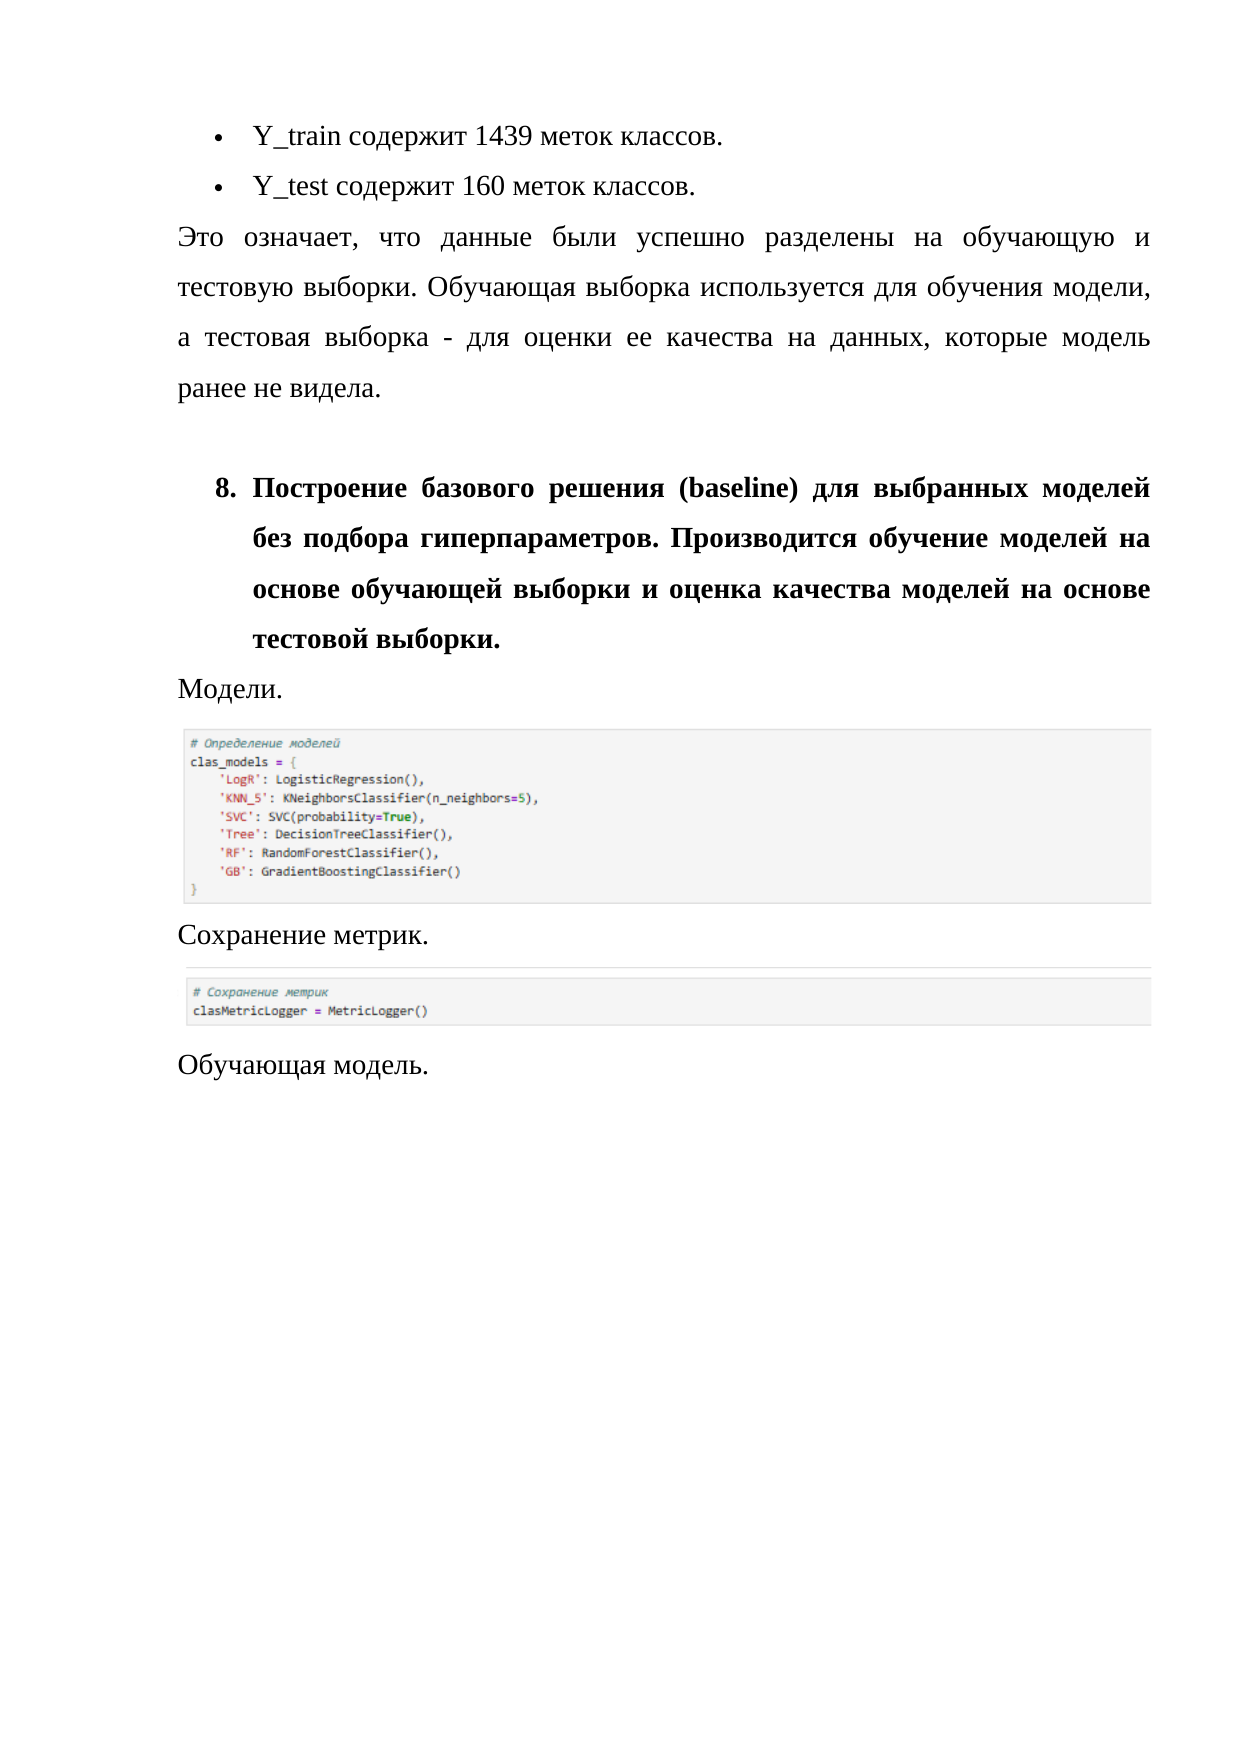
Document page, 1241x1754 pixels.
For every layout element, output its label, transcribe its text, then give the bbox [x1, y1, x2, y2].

text Сохранение метрик. [177, 917, 1152, 950]
list Y_test содержит 160 меток классов. [215, 168, 1152, 202]
list Y_train содержит 1439 меток классов. [215, 118, 1152, 152]
subtitle Построение базового решения (baseline) для выбранных моделей без подбора гиперпараметров. Производится обучение моделей на основе обучающей выборки и оценка качества моделей на основе тестовой выборки. [215, 470, 1152, 655]
picture [177, 967, 1152, 1034]
text Это означает, что данные были успешно разделены на обучающую и тестовую выборки. Обучающая выборка используется для обучения модели, а тестовая выборка - для оценки ее качества на данных, которые модель ранее не видела. [177, 219, 1152, 403]
picture [177, 721, 1152, 904]
text Обучающая модель. [177, 1047, 1152, 1080]
text Модели. [177, 672, 1152, 705]
